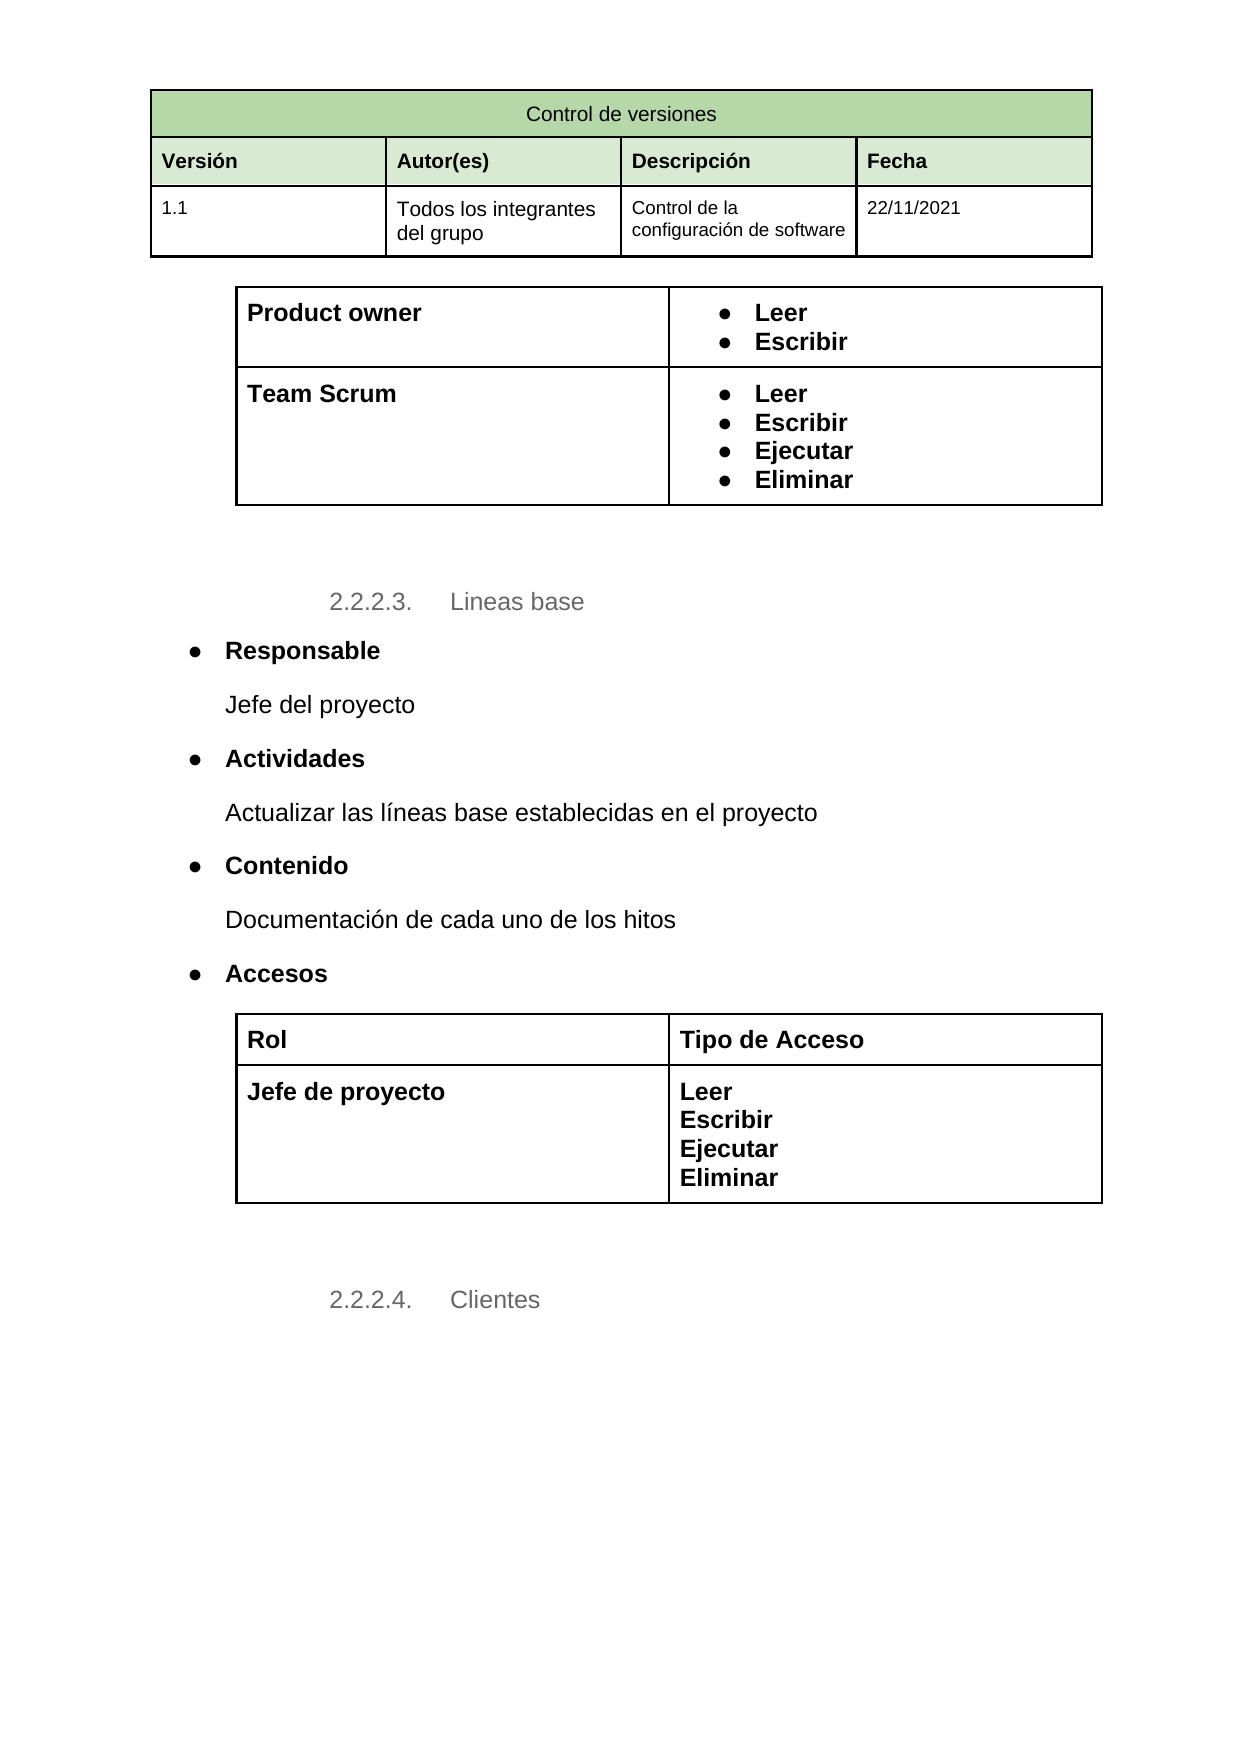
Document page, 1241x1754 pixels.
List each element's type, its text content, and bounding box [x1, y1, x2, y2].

table_cell Jefe de proyecto [238, 1066, 668, 1202]
table_cell Leer Escribir Ejecutar Eliminar [670, 368, 1101, 504]
text Documentación de cada uno de los hitos [225, 905, 1090, 934]
table_header Tipo de Acceso [670, 1015, 1101, 1064]
table_cell Leer Escribir [670, 288, 1101, 366]
table_header Rol [238, 1015, 668, 1064]
table_cell Product owner [238, 288, 668, 366]
table_cell Team Scrum [238, 368, 668, 504]
subtitle Clientes [412, 1285, 1090, 1313]
list Accesos [187, 959, 1090, 988]
text Jefe del proyecto [150, 690, 1090, 719]
list Contenido [187, 851, 1090, 880]
subtitle Lineas base [412, 587, 1090, 616]
list Responsable [187, 636, 1090, 665]
list Actividades [187, 744, 1090, 773]
table_cell Leer Escribir Ejecutar Eliminar [670, 1066, 1101, 1202]
text Actualizar las líneas base establecidas en el proyecto [225, 798, 1090, 826]
